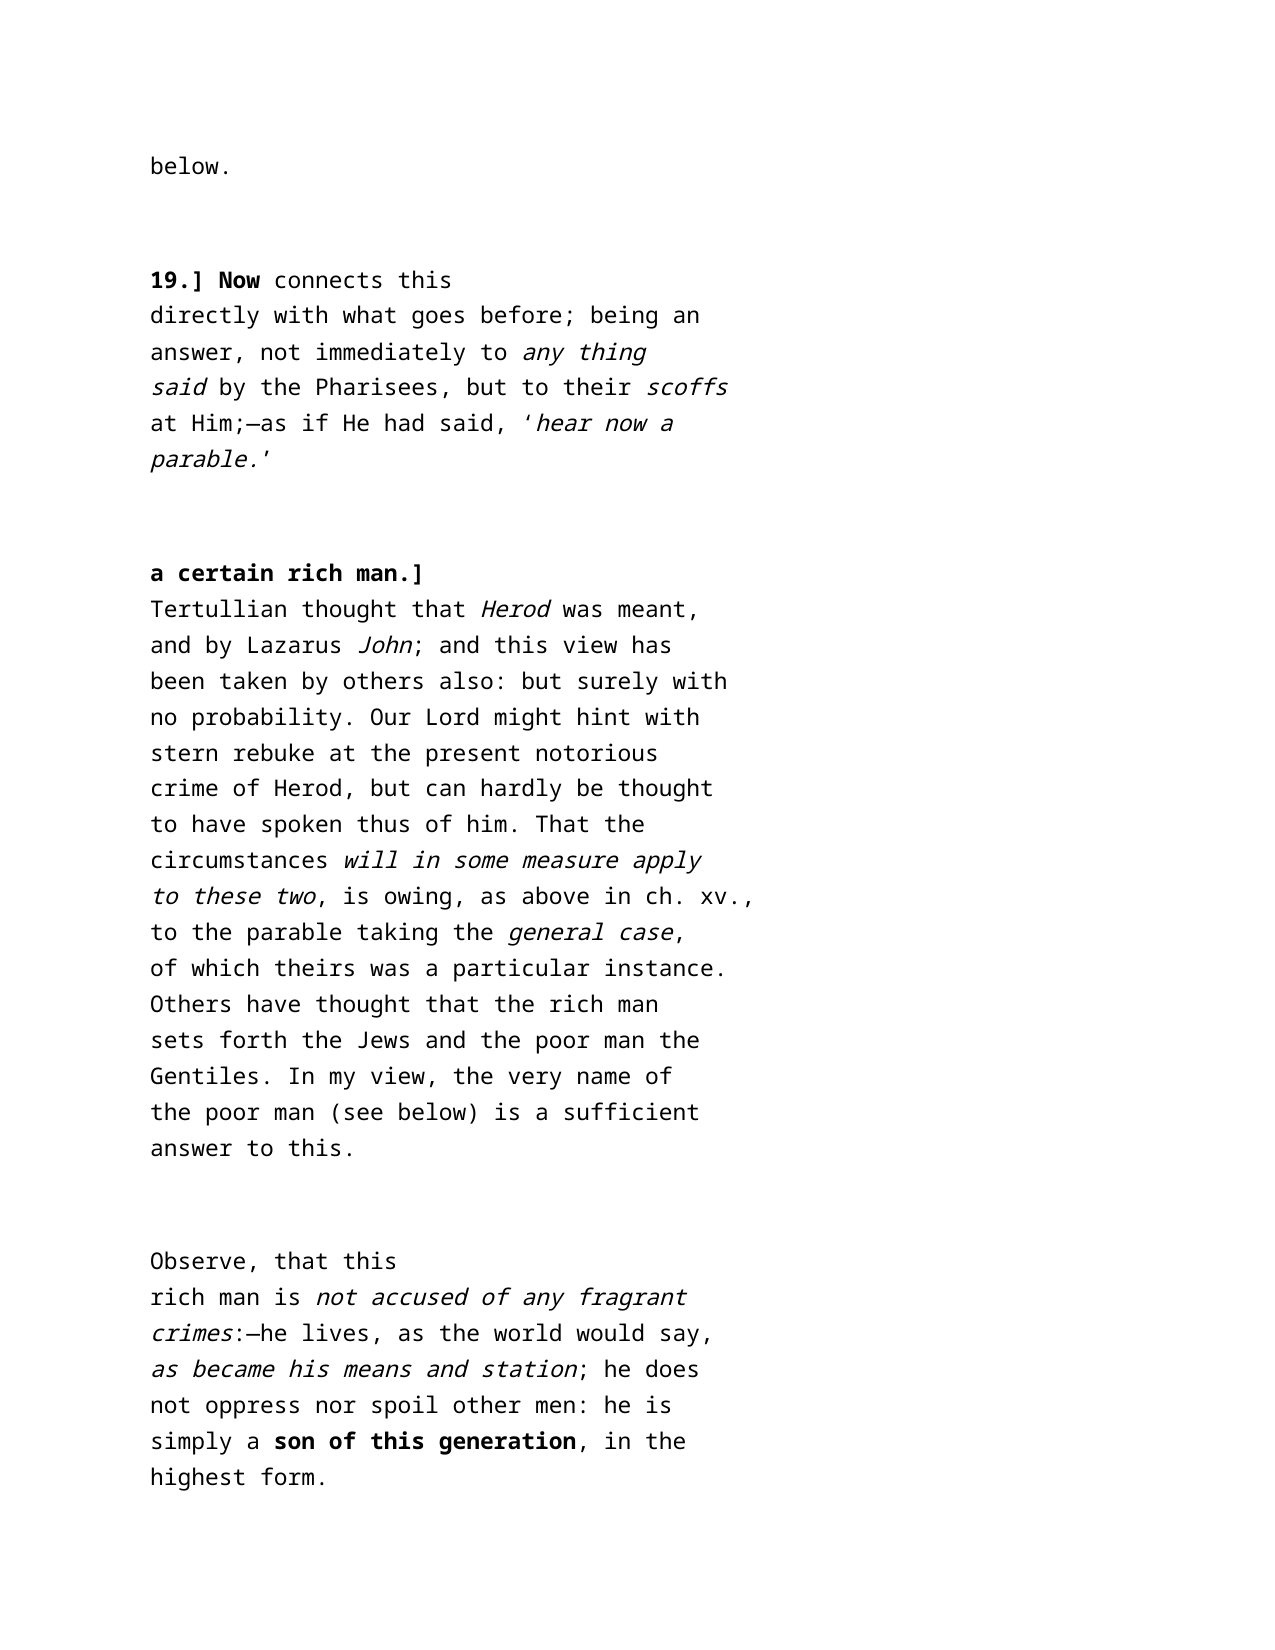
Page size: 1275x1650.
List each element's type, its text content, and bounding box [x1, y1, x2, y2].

text a certain rich man.] Tertullian thought that Herod was meant, and by Lazarus John; and this view has been taken by others also: but surely with no probability. Our Lord might hint with stern rebuke at the present notorious crime of Herod, but can hardly be thought to have spoken thus of him. That the circumstances will in some measure apply to these two, is owing, as above in ch. xv., to the parable taking the general case, of which theirs was a particular instance. Others have thought that the rich man sets forth the Jews and the poor man the Gentiles. In my view, the very name of the poor man (see below) is a sufficient answer to this. [150, 557, 1125, 1163]
text below. [150, 150, 1125, 181]
text 19.] Now connects this directly with what goes before; being an answer, not immediately to any thing said by the Pharisees, but to their scoffs at Him;—as if He had said, ‘hear now a parable.’ [150, 263, 1125, 474]
text Observe, that this rich man is not accused of any fragrant crimes:—he lives, as the world would say, as became his means and station; he does not oppress nor spoil other men: he is simply a son of this generation, in the highest form. [150, 1245, 1125, 1492]
